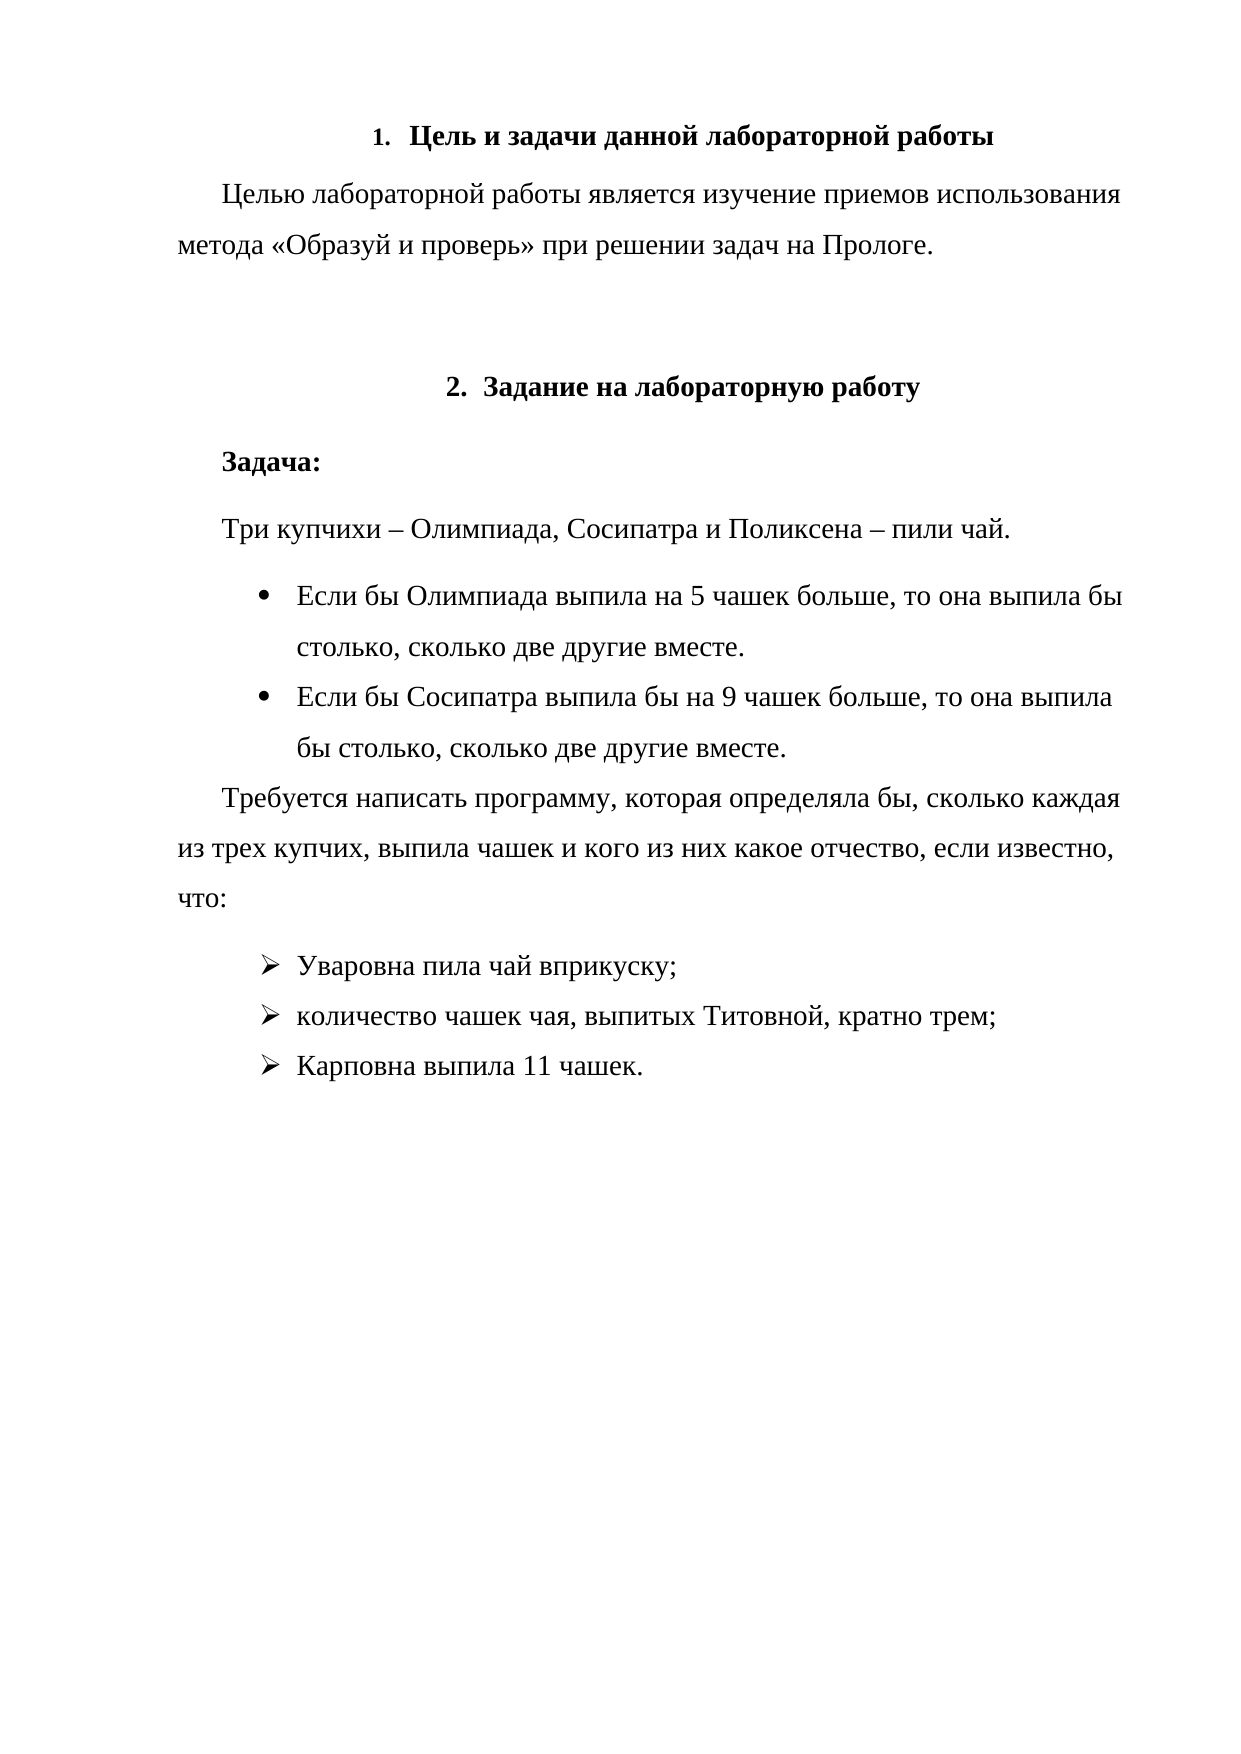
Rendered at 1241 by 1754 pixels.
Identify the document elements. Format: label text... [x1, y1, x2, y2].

list количество чашек чая, выпитых Титовной, кратно трем; [259, 998, 1152, 1032]
list Карповна выпила 11 чашек. [259, 1048, 1152, 1082]
text Задача: [177, 444, 1152, 478]
list Цель и задачи данной лабораторной работы [214, 118, 1152, 152]
text Требуется написать программу, которая определяла бы, сколько каждая из трех купчих, выпила чашек и кого из них какое отчество, если известно, что: [177, 780, 1152, 914]
list Задание на лабораторную работу [214, 369, 1152, 403]
text Целью лабораторной работы является изучение приемов использования метода «Образуй и проверь» при решении задач на Прологе. [177, 177, 1152, 261]
text Три купчихи – Олимпиада, Сосипатра и Поликсена – пили чай. [177, 512, 1152, 545]
list Если бы Олимпиада выпила на 5 чашек больше, то она выпила бы столько, сколько две другие вместе. [259, 578, 1152, 662]
list Уваровна пила чай вприкуску; [259, 948, 1152, 981]
list Если бы Сосипатра выпила бы на 9 чашек больше, то она выпила бы столько, сколько две другие вместе. [259, 679, 1152, 763]
